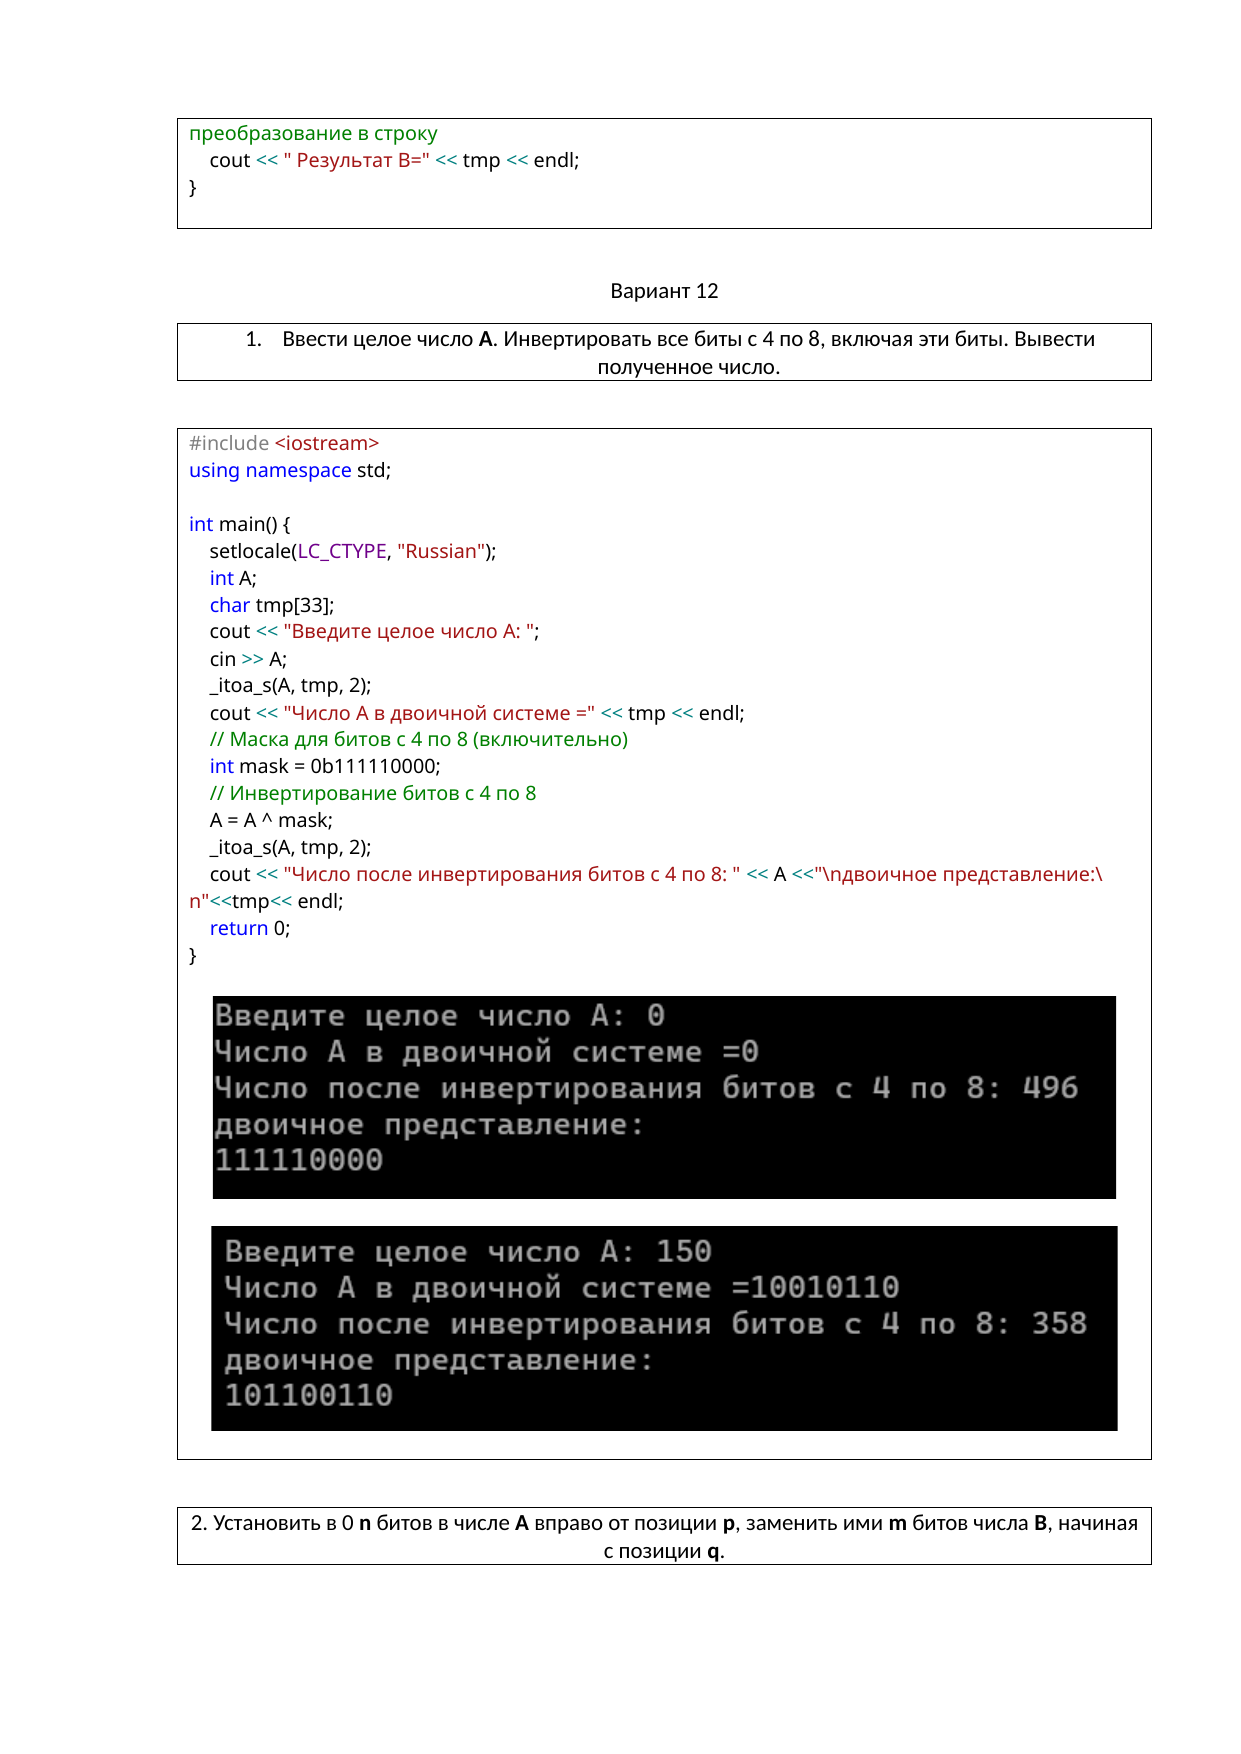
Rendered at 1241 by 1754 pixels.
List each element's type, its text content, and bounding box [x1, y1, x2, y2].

table_header #include <iostream> using namespace std; int main() { setlocale(LC_CTYPE, "Russian"); int A; char tmp[33]; cout << "Введите целое число A: "; cin >> A; _itoa_s(A, tmp, 2); cout << "Число A в двоичной системе =" << tmp << endl; // Маска для битов с 4 по 8 (включительно) int mask = 0b111110000; // Инвертирование битов с 4 по 8 A = A ^ mask; _itoa_s(A, tmp, 2); cout << "Число после инвертирования битов с 4 по 8: " << A <<"\nдвоичное представление:\n"<<tmp<< endl; return 0; } [178, 429, 1151, 1459]
picture [211, 1226, 1118, 1431]
text Вариант 12 [177, 276, 1152, 304]
picture [212, 996, 1117, 1199]
table_header 2. Установить в 0 n битов в числе А вправо от позиции p, заменить ими m битов числа В, начиная с позиции q. [178, 1508, 1151, 1564]
table_header Ввести целое число A. Инвертировать все биты с 4 по 8, включая эти биты. Вывести полученное число. [178, 324, 1151, 380]
